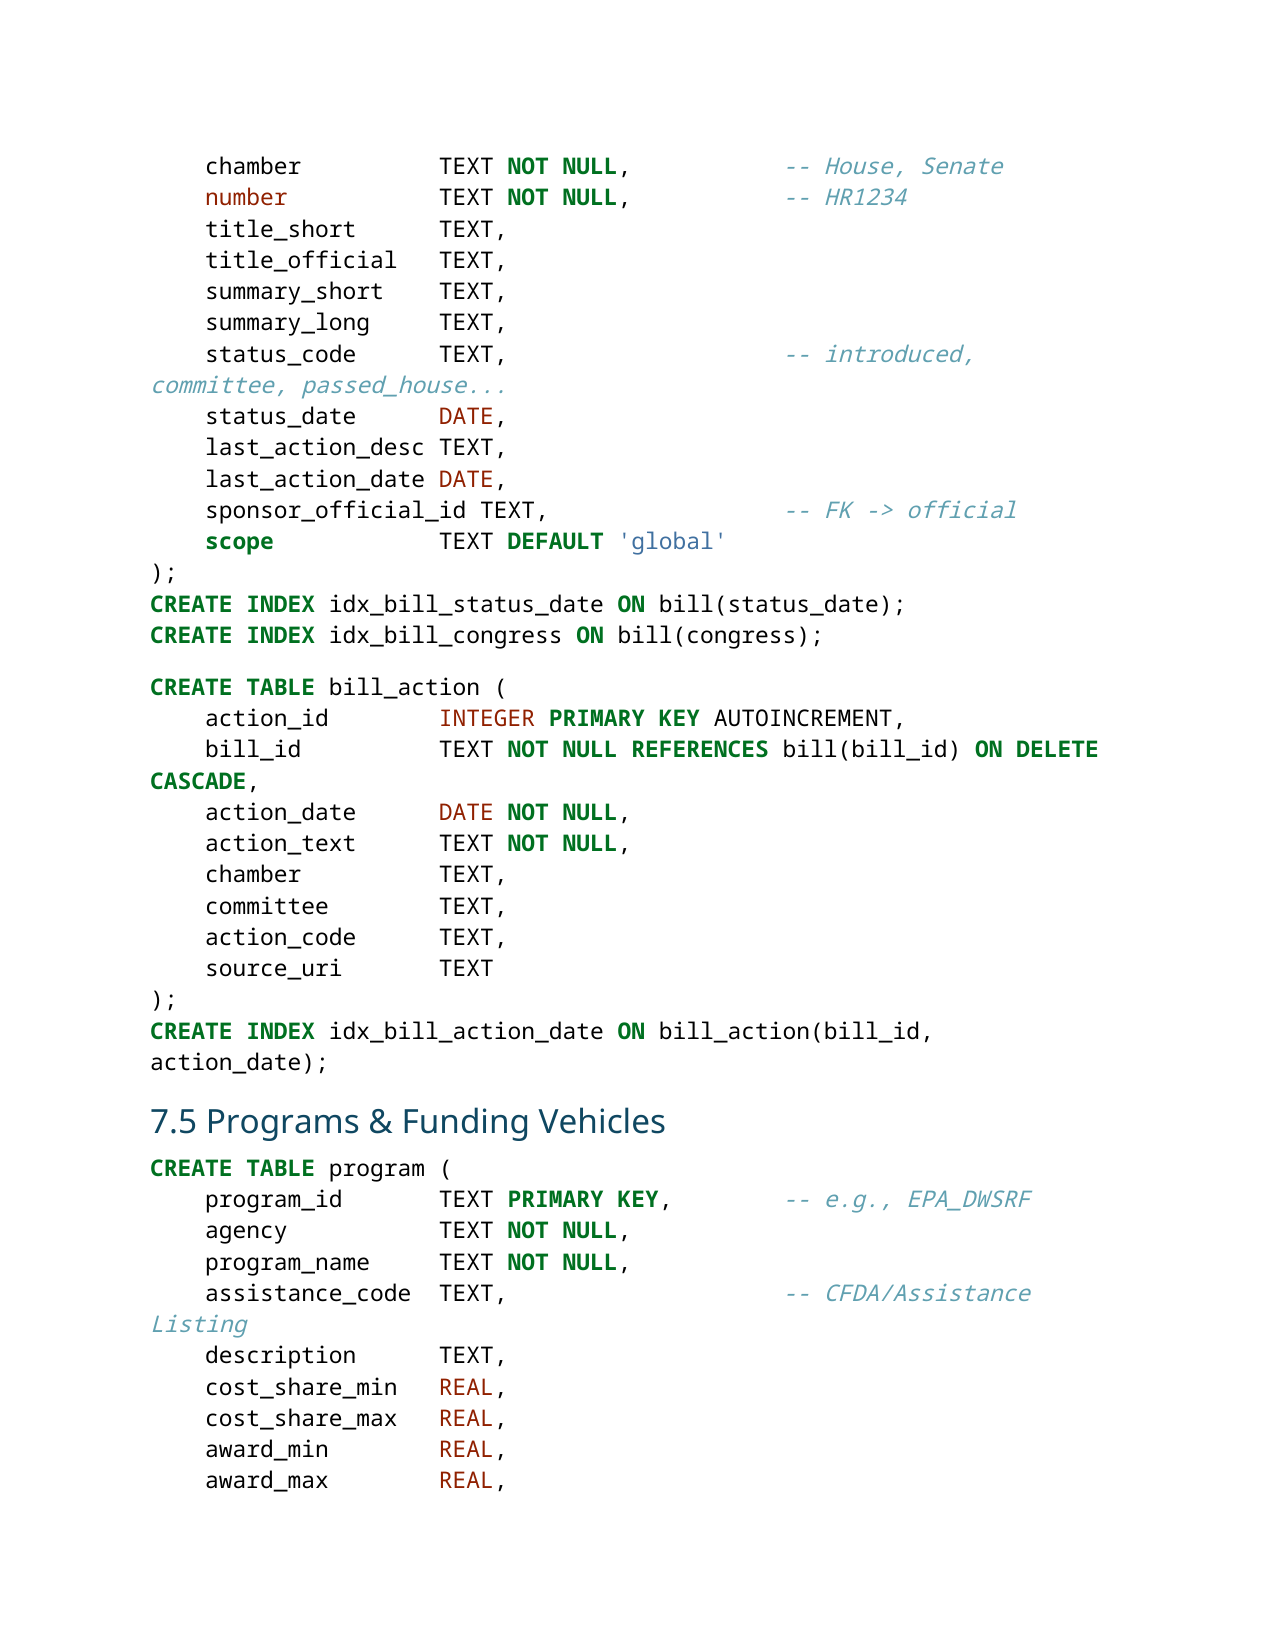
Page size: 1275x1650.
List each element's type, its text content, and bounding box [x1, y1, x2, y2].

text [150, 1152, 1125, 1495]
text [150, 150, 1125, 650]
text CREATE TABLE bill_action ( action_id INTEGER PRIMARY KEY AUTOINCREMENT, bill_id TEXT NOT NULL REFERENCES bill(bill_id) ON DELETE CASCADE, action_date DATE NOT NULL, action_text TEXT NOT NULL, chamber TEXT, committee TEXT, action_code TEXT, source_uri TEXT ); CREATE INDEX idx_bill_action_date ON bill_action(bill_id, action_date); [150, 671, 1125, 1077]
subtitle 7.5 Programs & Funding Vehicles [150, 1098, 1125, 1143]
